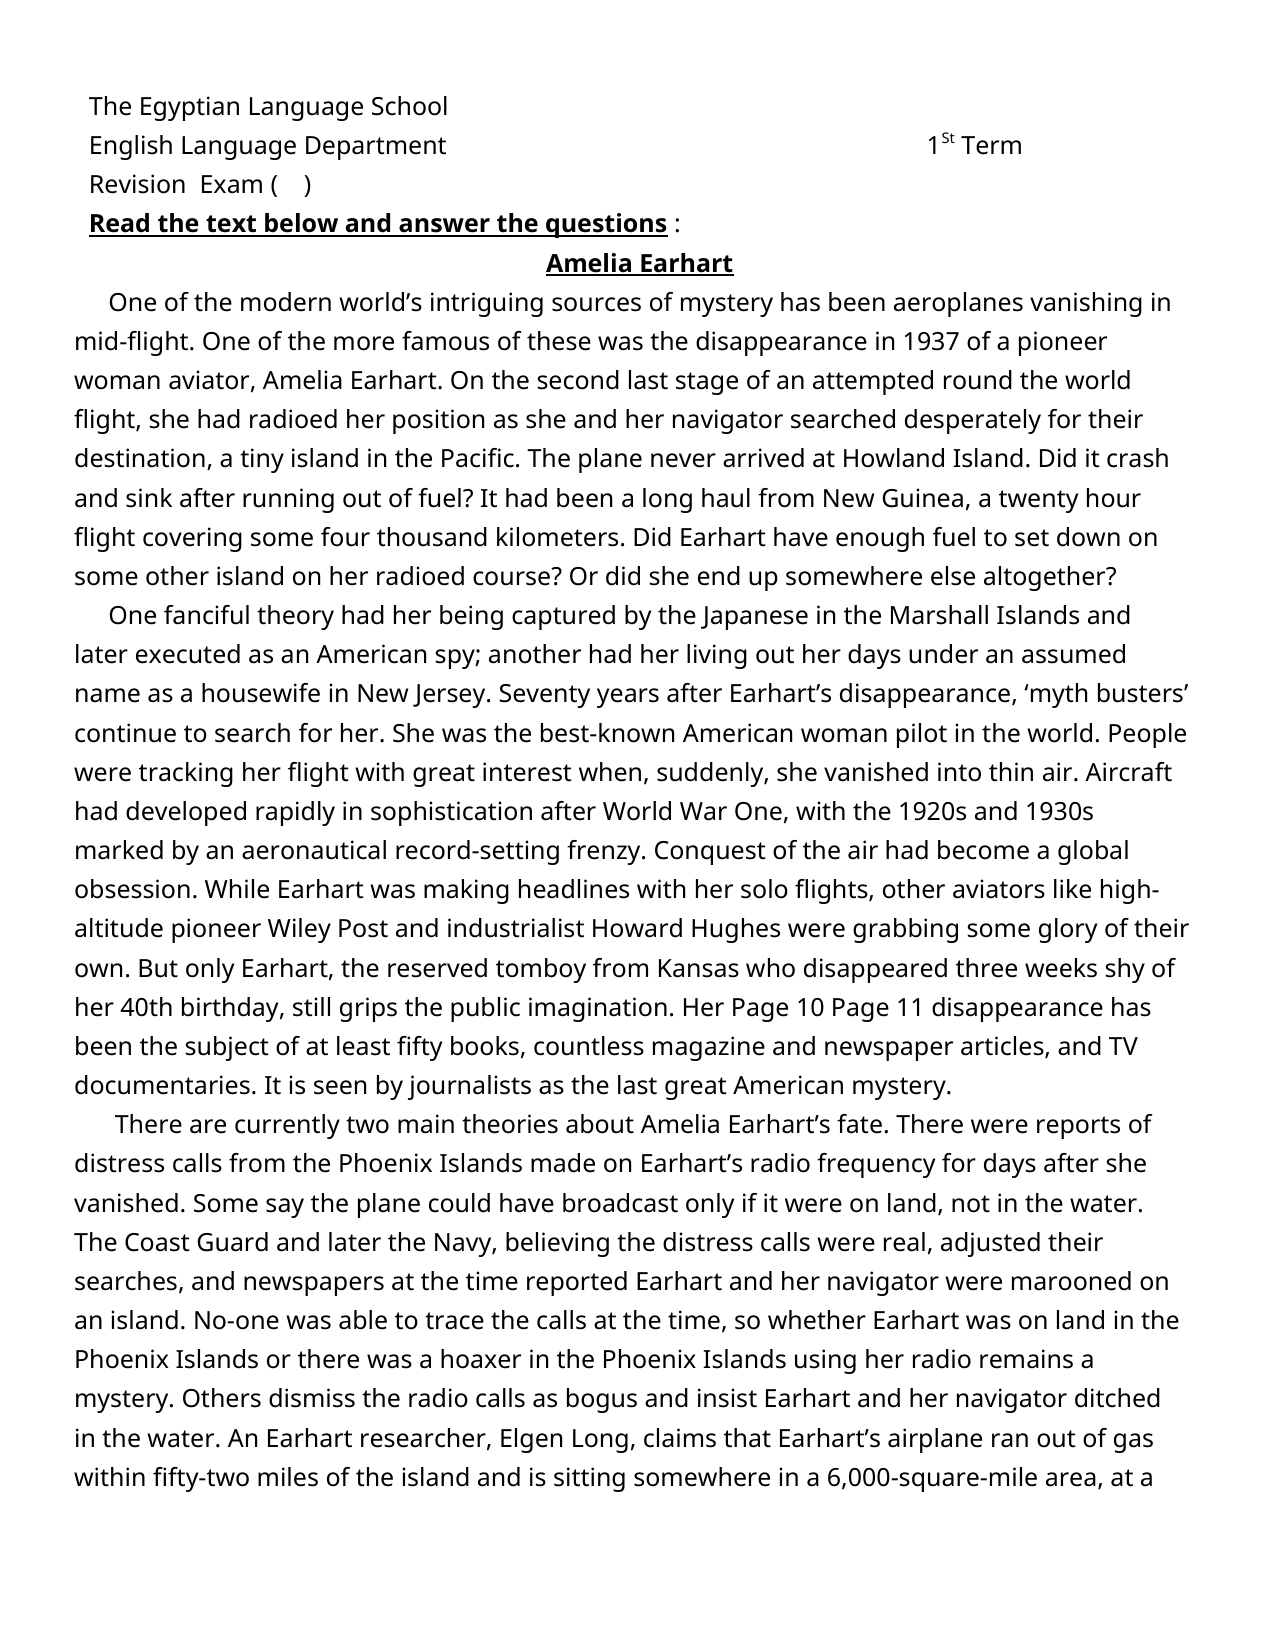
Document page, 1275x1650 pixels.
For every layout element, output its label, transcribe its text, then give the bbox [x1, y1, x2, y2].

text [74, 1107, 1191, 1493]
text One fanciful theory had her being captured by the Japanese in the Marshall Islands and later executed as an American spy; another had her living out her days under an assumed name as a housewife in New Jersey. Seventy years after Earhart’s disappearance, ‘myth busters’ continue to search for her. She was the best-known American woman pilot in the world. People were tracking her flight with great interest when, suddenly, she vanished into thin air. Aircraft had developed rapidly in sophistication after World War One, with the 1920s and 1930s marked by an aeronautical record-setting frenzy. Conquest of the air had become a global obsession. While Earhart was making headlines with her solo flights, other aviators like high-altitude pioneer Wiley Post and industrialist Howard Hughes were grabbing some glory of their own. But only Earhart, the reserved tomboy from Kansas who disappeared three weeks shy of her 40th birthday, still grips the public imagination. Her Page 10 Page 11 disappearance has been the subject of at least fifty books, countless magazine and newspaper articles, and TV documentaries. It is seen by journalists as the last great American mystery. [74, 598, 1191, 1102]
text Revision Exam ( ) [74, 167, 1191, 201]
text Amelia Earhart [74, 245, 1191, 279]
text English Language Department 1St Term [74, 128, 1191, 162]
text The Egyptian Language School [74, 89, 1191, 123]
text Read the text below and answer the questions : [74, 206, 1191, 240]
text One of the modern world’s intriguing sources of mystery has been aeroplanes vanishing in mid-flight. One of the more famous of these was the disappearance in 1937 of a pioneer woman aviator, Amelia Earhart. On the second last stage of an attempted round the world flight, she had radioed her position as she and her navigator searched desperately for their destination, a tiny island in the Pacific. The plane never arrived at Howland Island. Did it crash and sink after running out of fuel? It had been a long haul from New Guinea, a twenty hour flight covering some four thousand kilometers. Did Earhart have enough fuel to set down on some other island on her radioed course? Or did she end up somewhere else altogether? [74, 284, 1191, 593]
